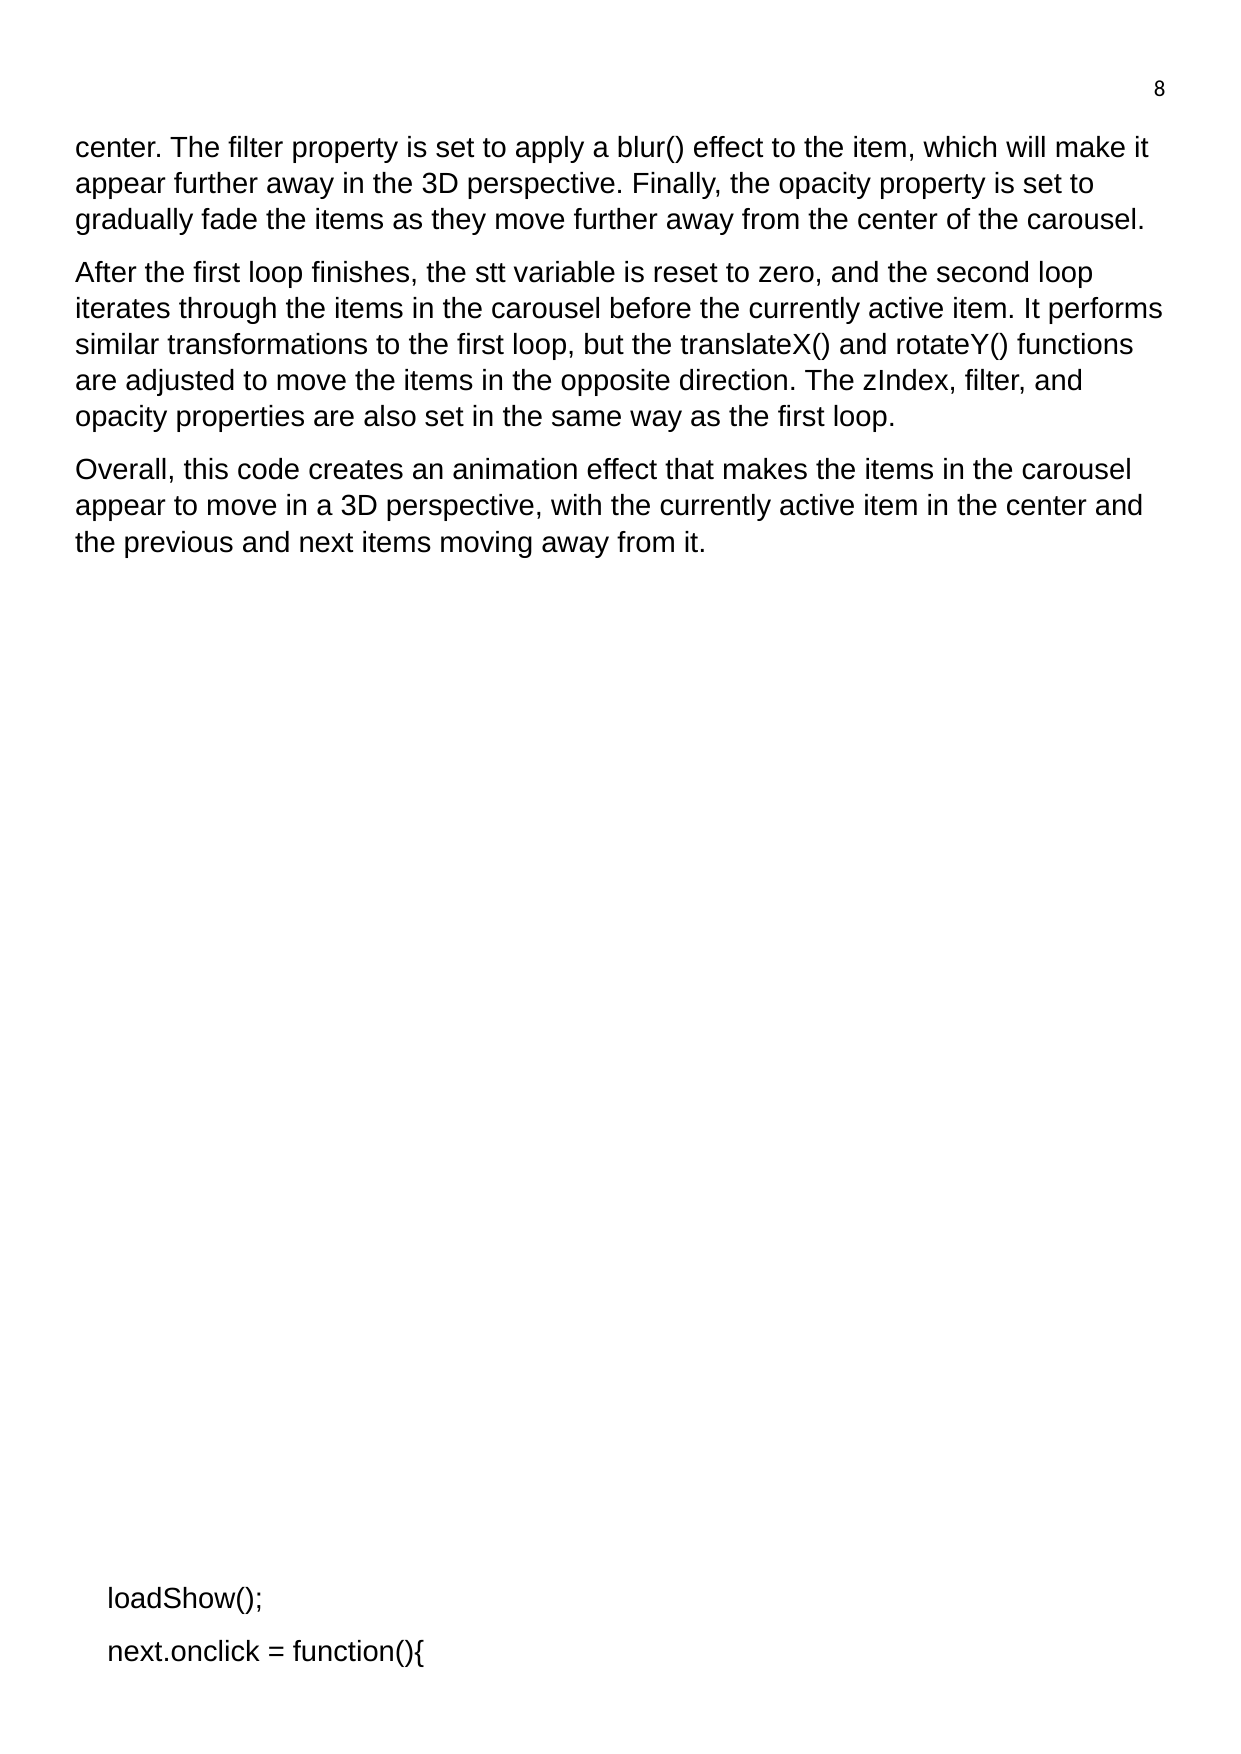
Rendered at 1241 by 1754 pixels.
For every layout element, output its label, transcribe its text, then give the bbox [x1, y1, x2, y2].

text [75, 130, 1165, 236]
text loadShow(); [75, 1581, 1165, 1614]
text Overall, this code creates an animation effect that makes the items in the carousel appear to move in a 3D perspective, with the currently active item in the center and the previous and next items moving away from it. [75, 452, 1165, 558]
text next.onclick = function(){ [75, 1634, 1165, 1667]
text After the first loop finishes, the stt variable is reset to zero, and the second loop iterates through the items in the carousel before the currently active item. It performs similar transformations to the first loop, but the translateX() and rotateY() functions are adjusted to move the items in the opposite direction. The zIndex, filter, and opacity properties are also set in the same way as the first loop. [75, 255, 1165, 433]
